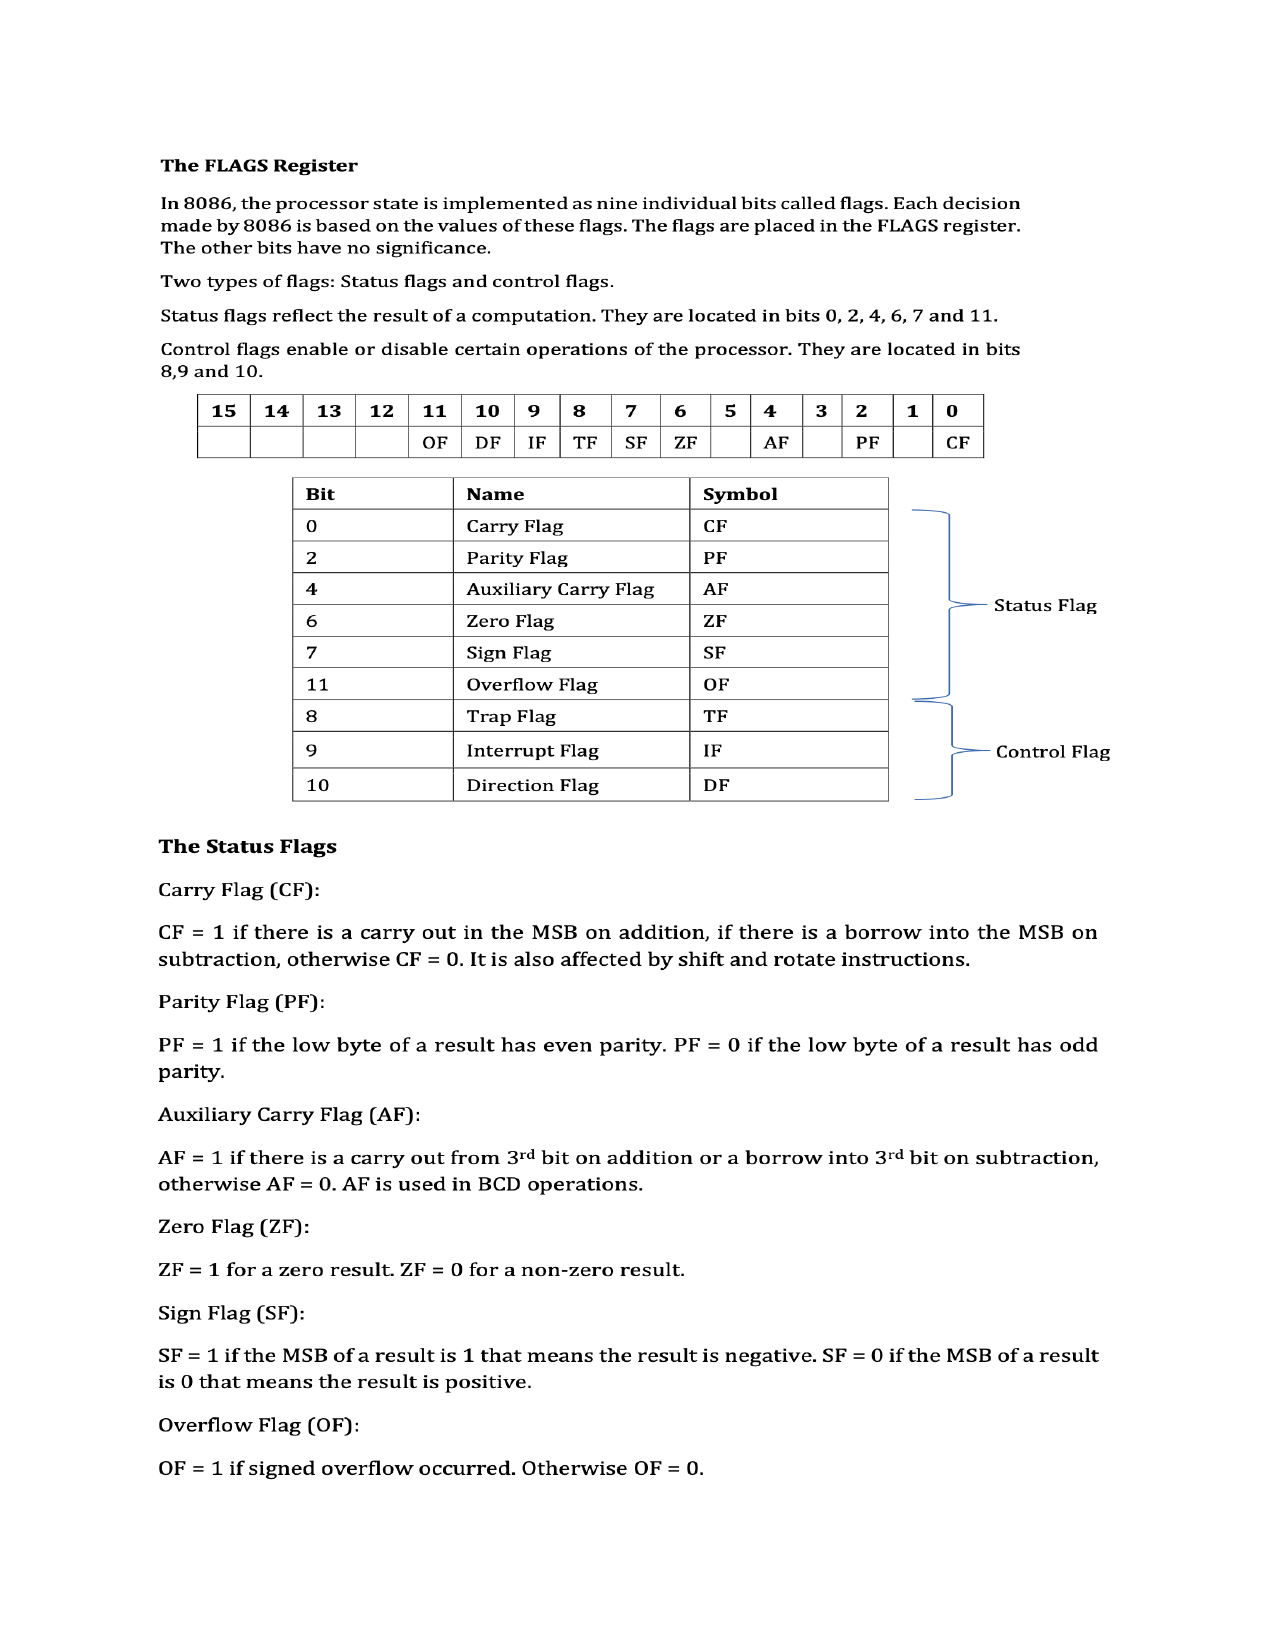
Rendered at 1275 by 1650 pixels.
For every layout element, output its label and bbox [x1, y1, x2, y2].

picture [150, 828, 1125, 1498]
picture [150, 150, 1125, 809]
